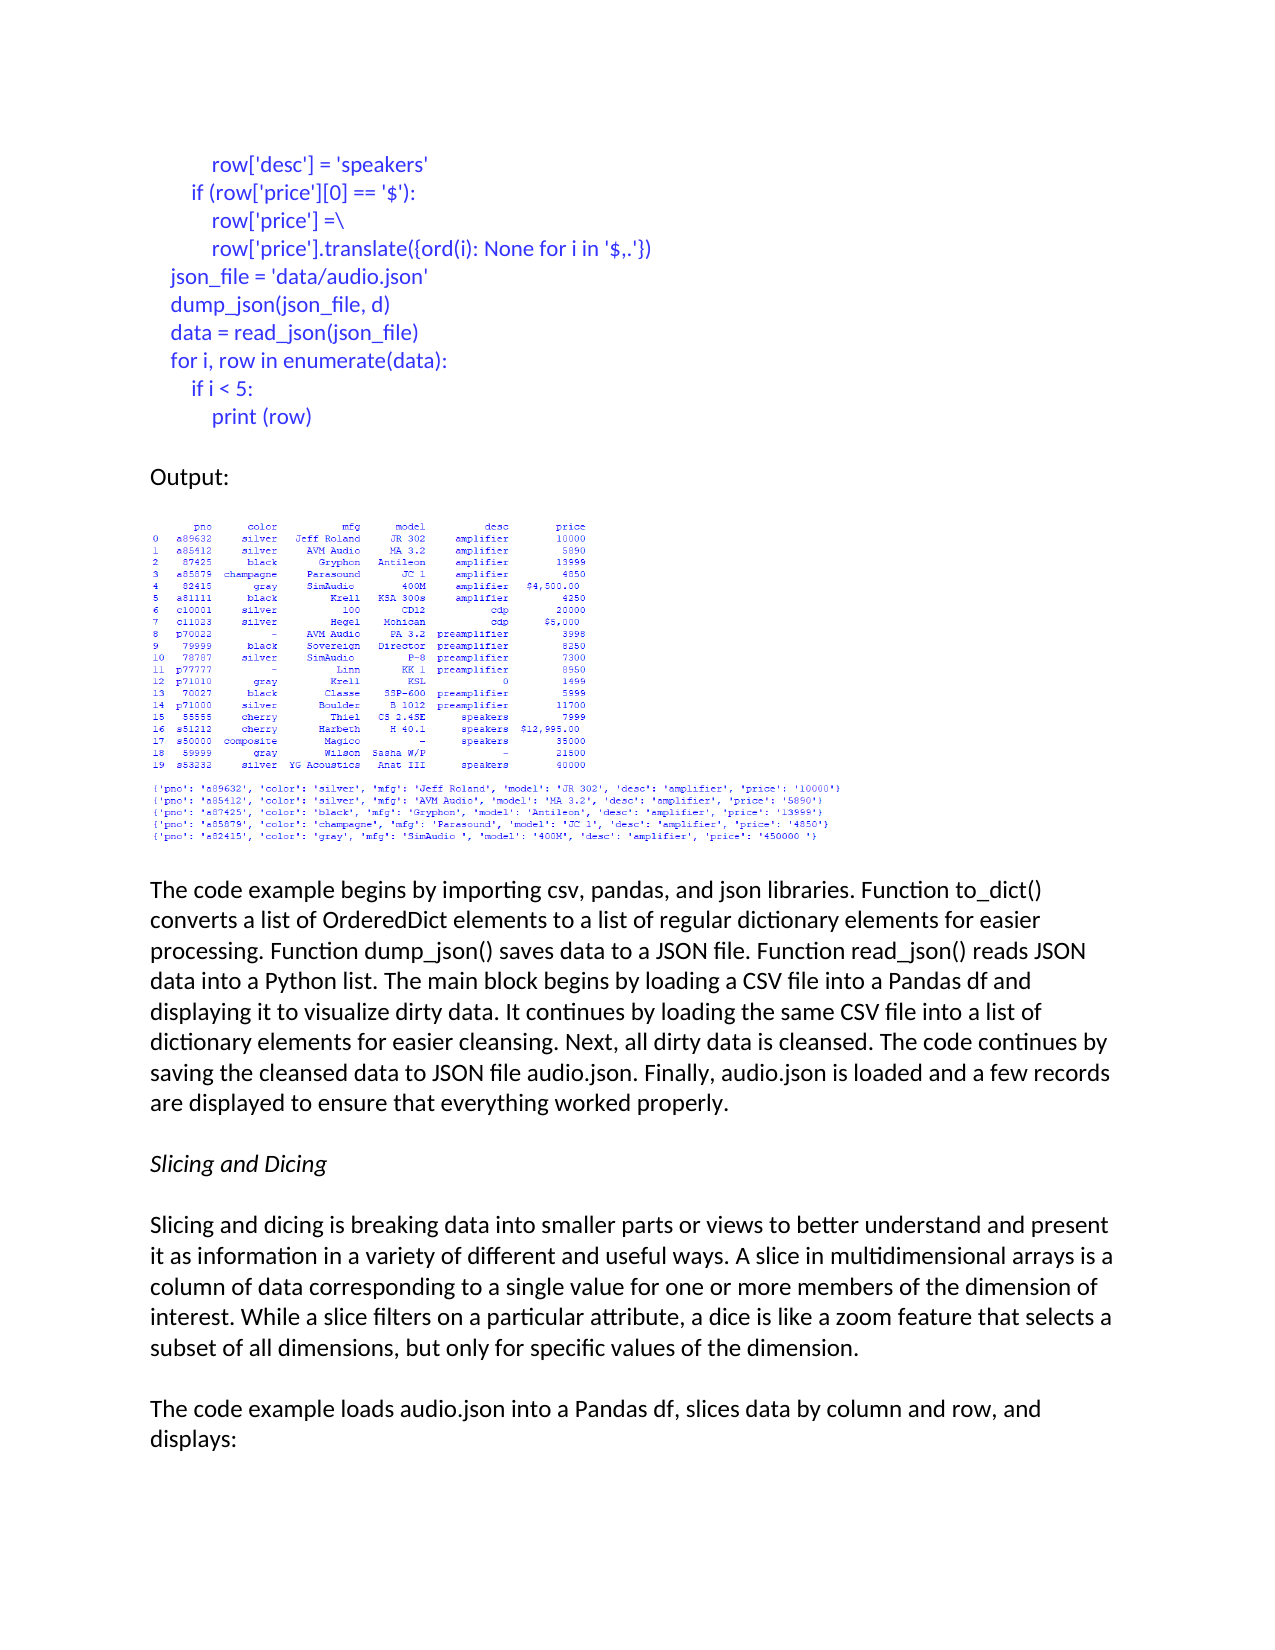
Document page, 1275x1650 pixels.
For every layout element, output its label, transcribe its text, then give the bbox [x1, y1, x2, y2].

text data = read_json(json_file) [150, 318, 1125, 346]
text if (row['price'][0] == '$'): [150, 178, 1125, 206]
text The code example begins by importing csv, pandas, and json libraries. Function to_dict() converts a list of OrderedDict elements to a list of regular dictionary elements for easier processing. Function dump_json() saves data to a JSON file. Function read_json() reads JSON data into a Python list. The main block begins by loading a CSV file into a Pandas df and displaying it to visualize dirty data. It continues by loading the same CSV file into a list of dictionary elements for easier cleansing. Next, all dirty data is cleansed. The code continues by saving the cleansed data to JSON file audio.json. Finally, audio.json is loaded and a few records are displayed to ensure that everything worked properly. [150, 874, 1125, 1118]
text row['price'] =\ [150, 206, 1125, 234]
text The code example loads audio.json into a Pandas df, slices data by column and row, and displays: [150, 1393, 1125, 1454]
text Slicing and Dicing [150, 1148, 1125, 1179]
text print (row) [150, 402, 1125, 430]
text if i < 5: [150, 374, 1125, 402]
text dump_json(json_file, d) [150, 290, 1125, 318]
text Slicing and dicing is breaking data into smaller parts or views to better understand and present it as information in a variety of different and useful ways. A slice in multidimensional arrays is a column of data corresponding to a single value for one or more members of the dimension of interest. While a slice filters on a particular attribute, a dice is like a zoom feature that selects a subset of all dimensions, but only for specific values of the dimension. [150, 1209, 1125, 1362]
text json_file = 'data/audio.json' [150, 262, 1125, 290]
text for i, row in enumerate(data): [150, 346, 1125, 374]
picture [150, 521, 842, 844]
text Output: [150, 461, 1125, 491]
text row['price'].translate({ord(i): None for i in '$,.'}) [150, 234, 1125, 262]
text row['desc'] = 'speakers' [150, 150, 1125, 178]
